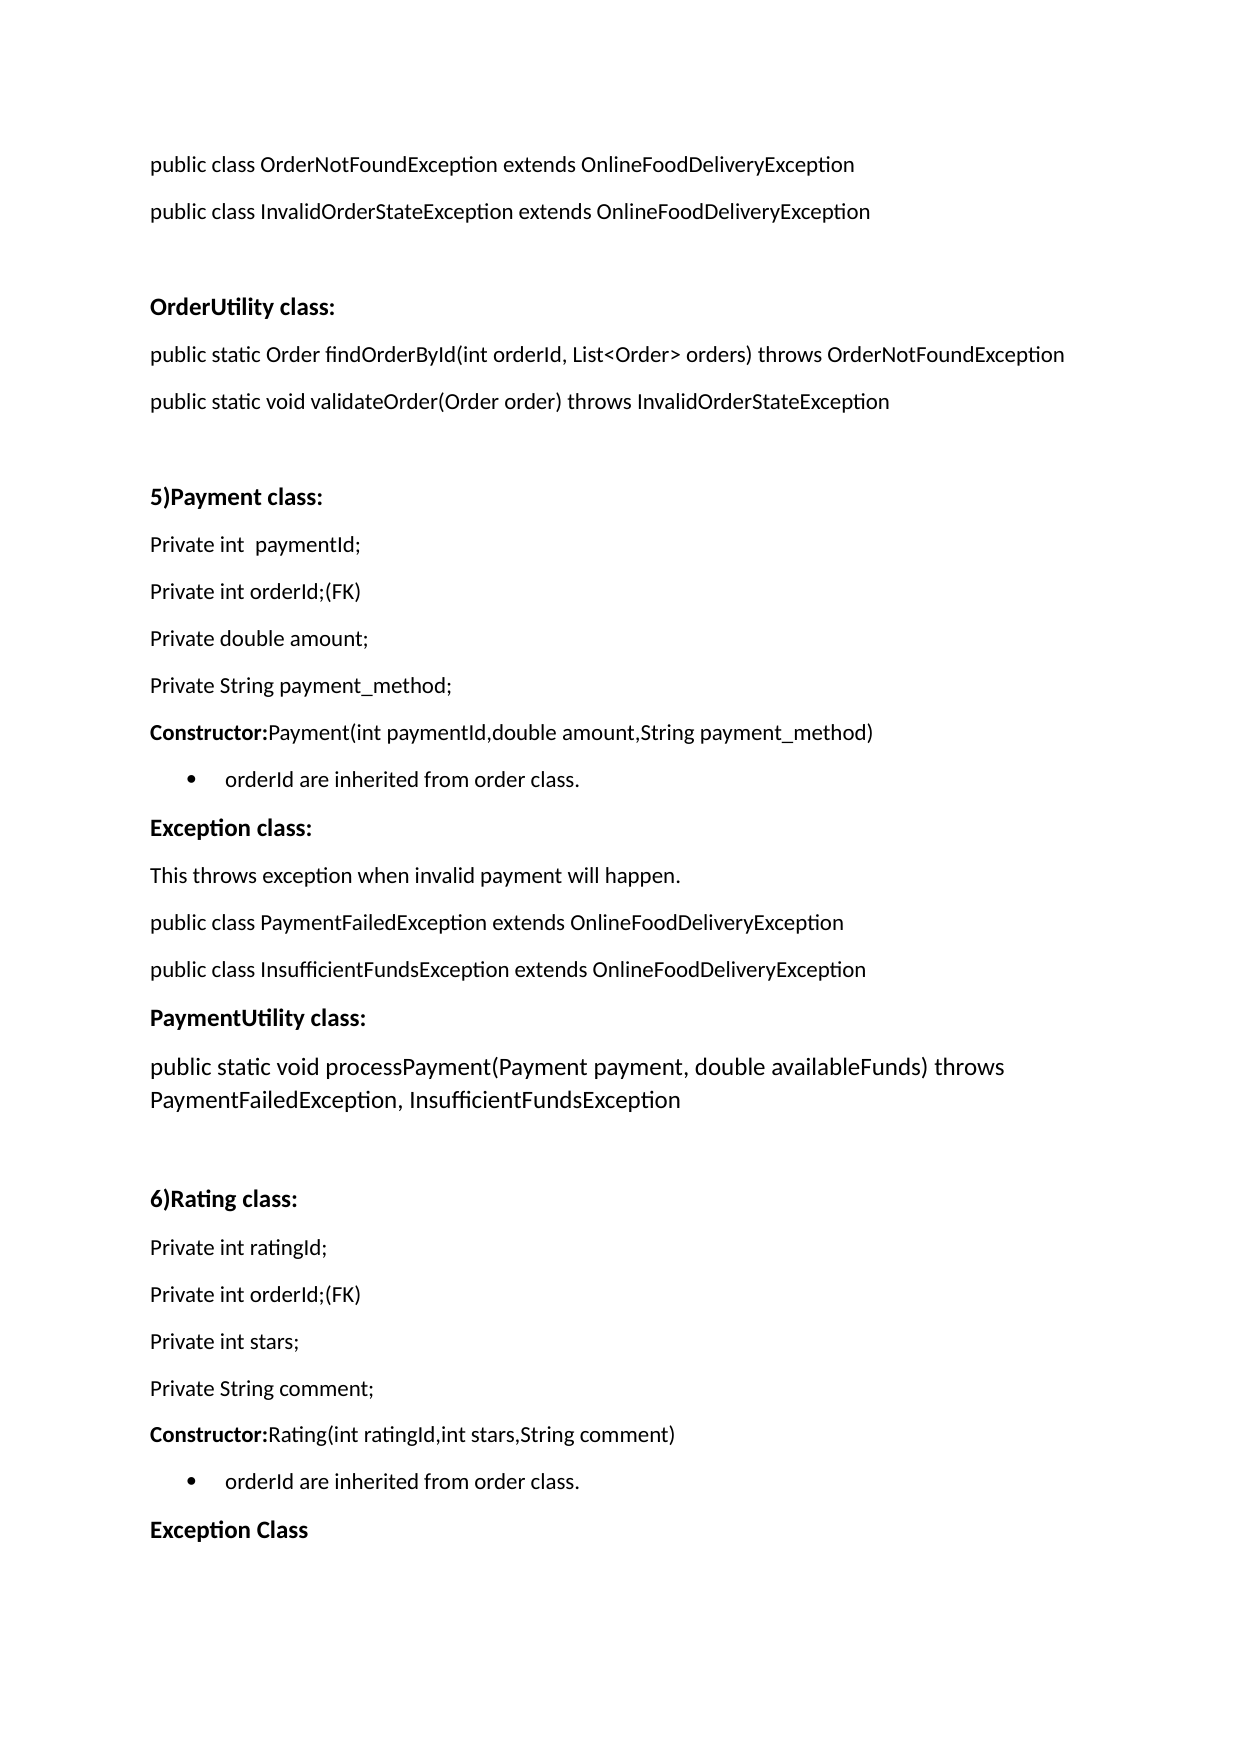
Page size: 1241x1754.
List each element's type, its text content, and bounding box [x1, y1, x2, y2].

list orderId are inherited from order class. [187, 1467, 1090, 1496]
text Constructor:Rating(int ratingId,int stars,String comment) [150, 1421, 1090, 1449]
text 5)Payment class: [150, 481, 1090, 511]
text OrderUtility class: [150, 291, 1090, 321]
text Private String payment_method; [150, 671, 1090, 699]
text public static void validateOrder(Order order) throws InvalidOrderStateException [150, 387, 1090, 415]
text public class PaymentFailedException extends OnlineFoodDeliveryException [150, 908, 1090, 936]
text Private int orderId;(FK) [150, 1280, 1090, 1308]
list orderId are inherited from order class. [187, 765, 1090, 793]
text Private int paymentId; [150, 530, 1090, 558]
text PaymentUtility class: [150, 1002, 1090, 1032]
text public class InvalidOrderStateException extends OnlineFoodDeliveryException [150, 197, 1090, 225]
text Constructor:Payment(int paymentId,double amount,String payment_method) [150, 718, 1090, 746]
text public static Order findOrderById(int orderId, List<Order> orders) throws OrderNotFoundException [150, 340, 1090, 368]
text public class OrderNotFoundException extends OnlineFoodDeliveryException [150, 150, 1090, 178]
text 6)Rating class: [150, 1183, 1090, 1214]
text Exception class: [150, 812, 1090, 842]
text This throws exception when invalid payment will happen. [150, 861, 1090, 889]
text Private int orderId;(FK) [150, 577, 1090, 605]
text Private int stars; [150, 1327, 1090, 1355]
text Exception Class [150, 1514, 1090, 1545]
text Private String comment; [150, 1374, 1090, 1402]
text public class InsufficientFundsException extends OnlineFoodDeliveryException [150, 955, 1090, 983]
text Private int ratingId; [150, 1233, 1090, 1261]
text public static void processPayment(Payment payment, double availableFunds) throws PaymentFailedException, InsufficientFundsException [150, 1051, 1090, 1115]
text Private double amount; [150, 624, 1090, 652]
